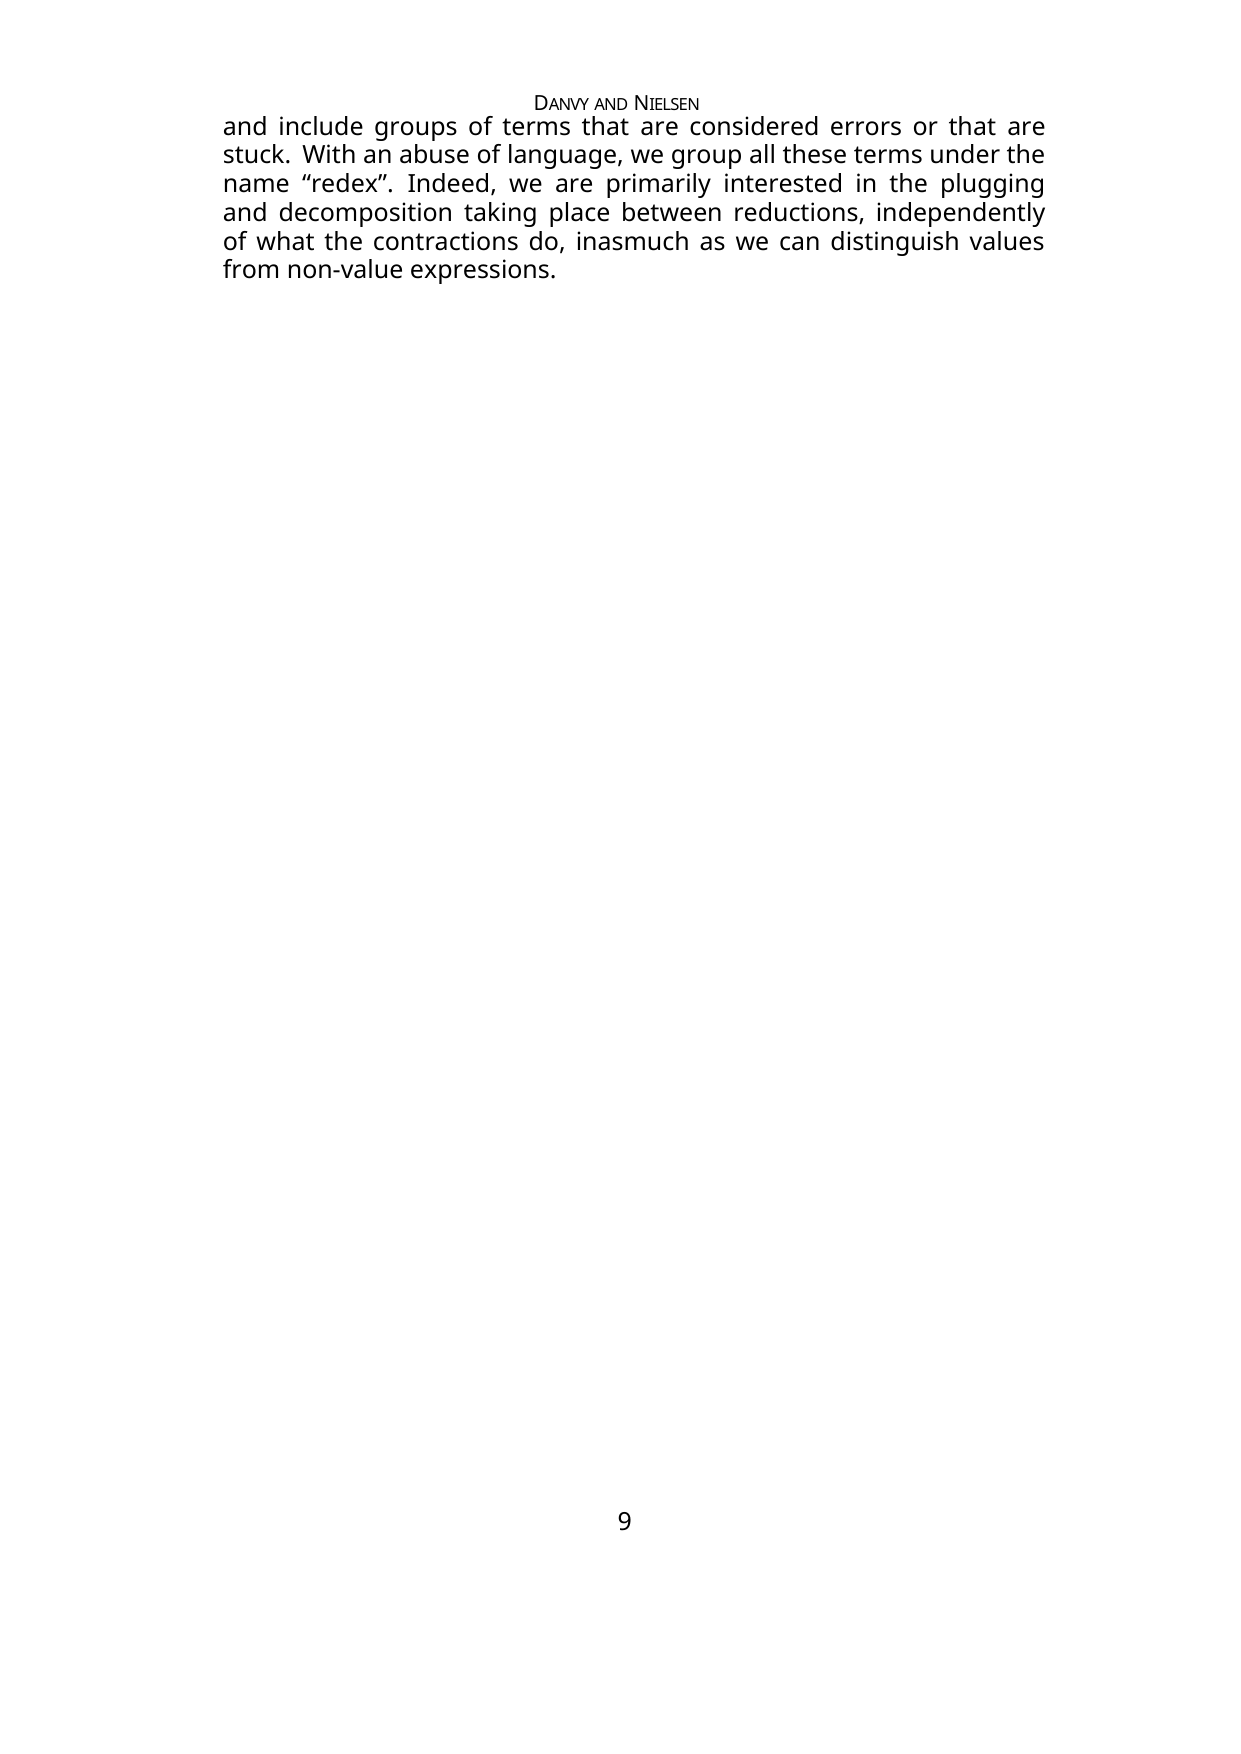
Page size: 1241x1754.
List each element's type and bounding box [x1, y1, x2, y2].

text [223, 112, 1046, 286]
